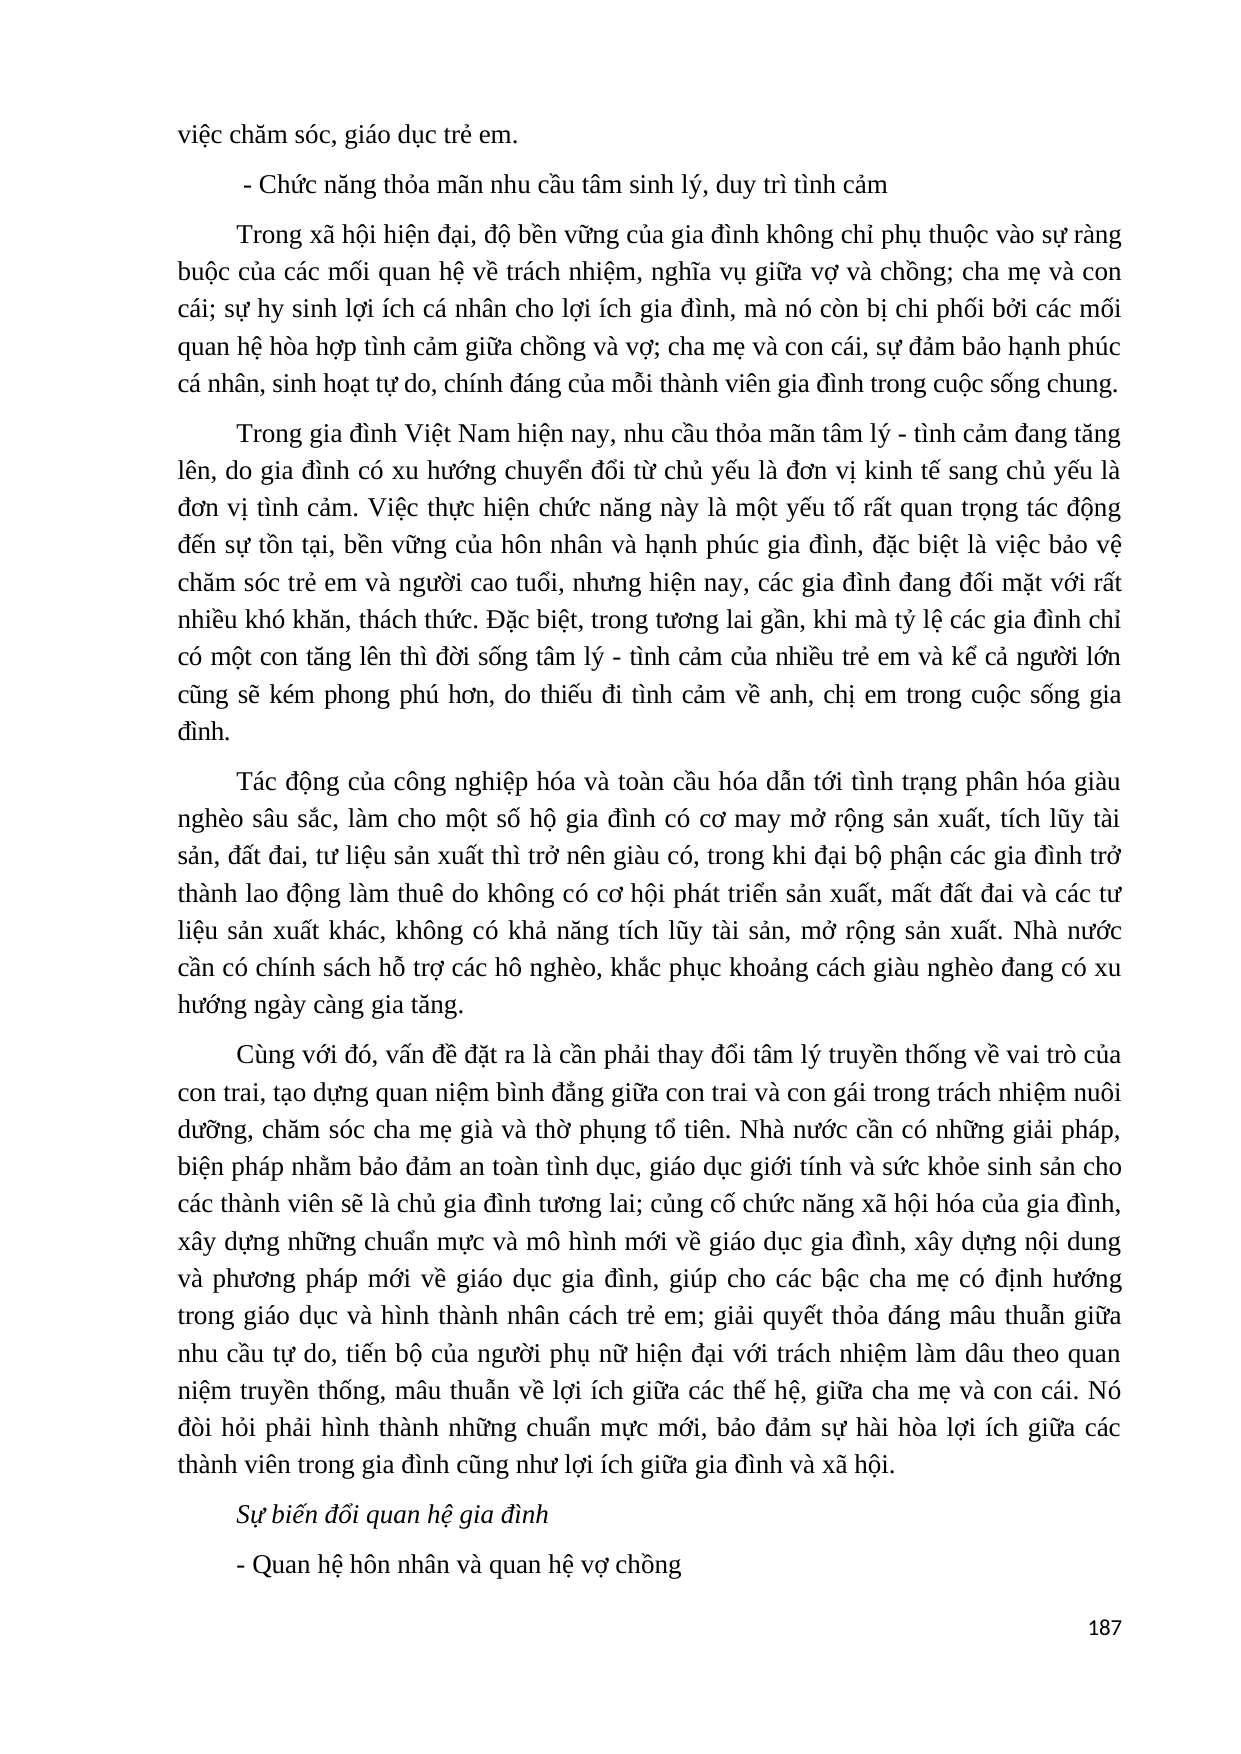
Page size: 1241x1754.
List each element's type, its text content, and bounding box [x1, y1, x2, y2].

text - Quan hệ hôn nhân và quan hệ vợ chồng [177, 1548, 1122, 1579]
text Tác động của công nghiệp hóa và toàn cầu hóa dẫn tới tình trạng phân hóa giàu nghèo sâu sắc, làm cho một số hộ gia đình có cơ may mở rộng sản xuất, tích lũy tài sản, đất đai, tư liệu sản xuất thì trở nên giàu có, trong khi đại bộ phận các gia đình trở thành lao động làm thuê do không có cơ hội phát triển sản xuất, mất đất đai và các tư liệu sản xuất khác, không có khả năng tích lũy tài sản, mở rộng sản xuất. Nhà nước cần có chính sách hỗ trợ các hô nghèo, khắc phục khoảng cách giàu nghèo đang có xu hướng ngày càng gia tăng. [177, 765, 1122, 1020]
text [177, 118, 1122, 149]
text Sự biến đổi quan hệ gia đình [177, 1498, 1122, 1529]
text Cùng với đó, vấn đề đặt ra là cần phải thay đổi tâm lý truyền thống về vai trò của con trai, tạo dựng quan niệm bình đẳng giữa con trai và con gái trong trách nhiệm nuôi dưỡng, chăm sóc cha mẹ già và thờ phụng tổ tiên. Nhà nước cần có những giải pháp, biện pháp nhằm bảo đảm an toàn tình dục, giáo dục giới tính và sức khỏe sinh sản cho các thành viên sẽ là chủ gia đình tương lai; củng cố chức năng xã hội hóa của gia đình, xây dựng những chuẩn mực và mô hình mới về giáo dục gia đình, xây dựng nội dung và phương pháp mới về giáo dục gia đình, giúp cho các bậc cha mẹ có định hướng trong giáo dục và hình thành nhân cách trẻ em; giải quyết thỏa đáng mâu thuẫn giữa nhu cầu tự do, tiến bộ của người phụ nữ hiện đại với trách nhiệm làm dâu theo quan niệm truyền thống, mâu thuẫn về lợi ích giữa các thế hệ, giữa cha mẹ và con cái. Nó đòi hỏi phải hình thành những chuẩn mực mới, bảo đảm sự hài hòa lợi ích giữa các thành viên trong gia đình cũng như lợi ích giữa gia đình và xã hội. [177, 1038, 1122, 1480]
text - Chức năng thỏa mãn nhu cầu tâm sinh lý, duy trì tình cảm [177, 168, 1122, 199]
text Trong xã hội hiện đại, độ bền vững của gia đình không chỉ phụ thuộc vào sự ràng buộc của các mối quan hệ về trách nhiệm, nghĩa vụ giữa vợ và chồng; cha mẹ và con cái; sự hy sinh lợi ích cá nhân cho lợi ích gia đình, mà nó còn bị chi phối bởi các mối quan hệ hòa hợp tình cảm giữa chồng và vợ; cha mẹ và con cái, sự đảm bảo hạnh phúc cá nhân, sinh hoạt tự do, chính đáng của mỗi thành viên gia đình trong cuộc sống chung. [177, 218, 1122, 398]
text Trong gia đình Việt Nam hiện nay, nhu cầu thỏa mãn tâm lý - tình cảm đang tăng lên, do gia đình có xu hướng chuyển đổi từ chủ yếu là đơn vị kinh tế sang chủ yếu là đơn vị tình cảm. Việc thực hiện chức năng này là một yếu tố rất quan trọng tác động đến sự tồn tại, bền vững của hôn nhân và hạnh phúc gia đình, đặc biệt là việc bảo vệ chăm sóc trẻ em và người cao tuổi, nhưng hiện nay, các gia đình đang đối mặt với rất nhiều khó khăn, thách thức. Đặc biệt, trong tương lai gần, khi mà tỷ lệ các gia đình chỉ có một con tăng lên thì đời sống tâm lý - tình cảm của nhiều trẻ em và kể cả người lớn cũng sẽ kém phong phú hơn, do thiếu đi tình cảm về anh, chị em trong cuộc sống gia đình. [177, 417, 1122, 746]
